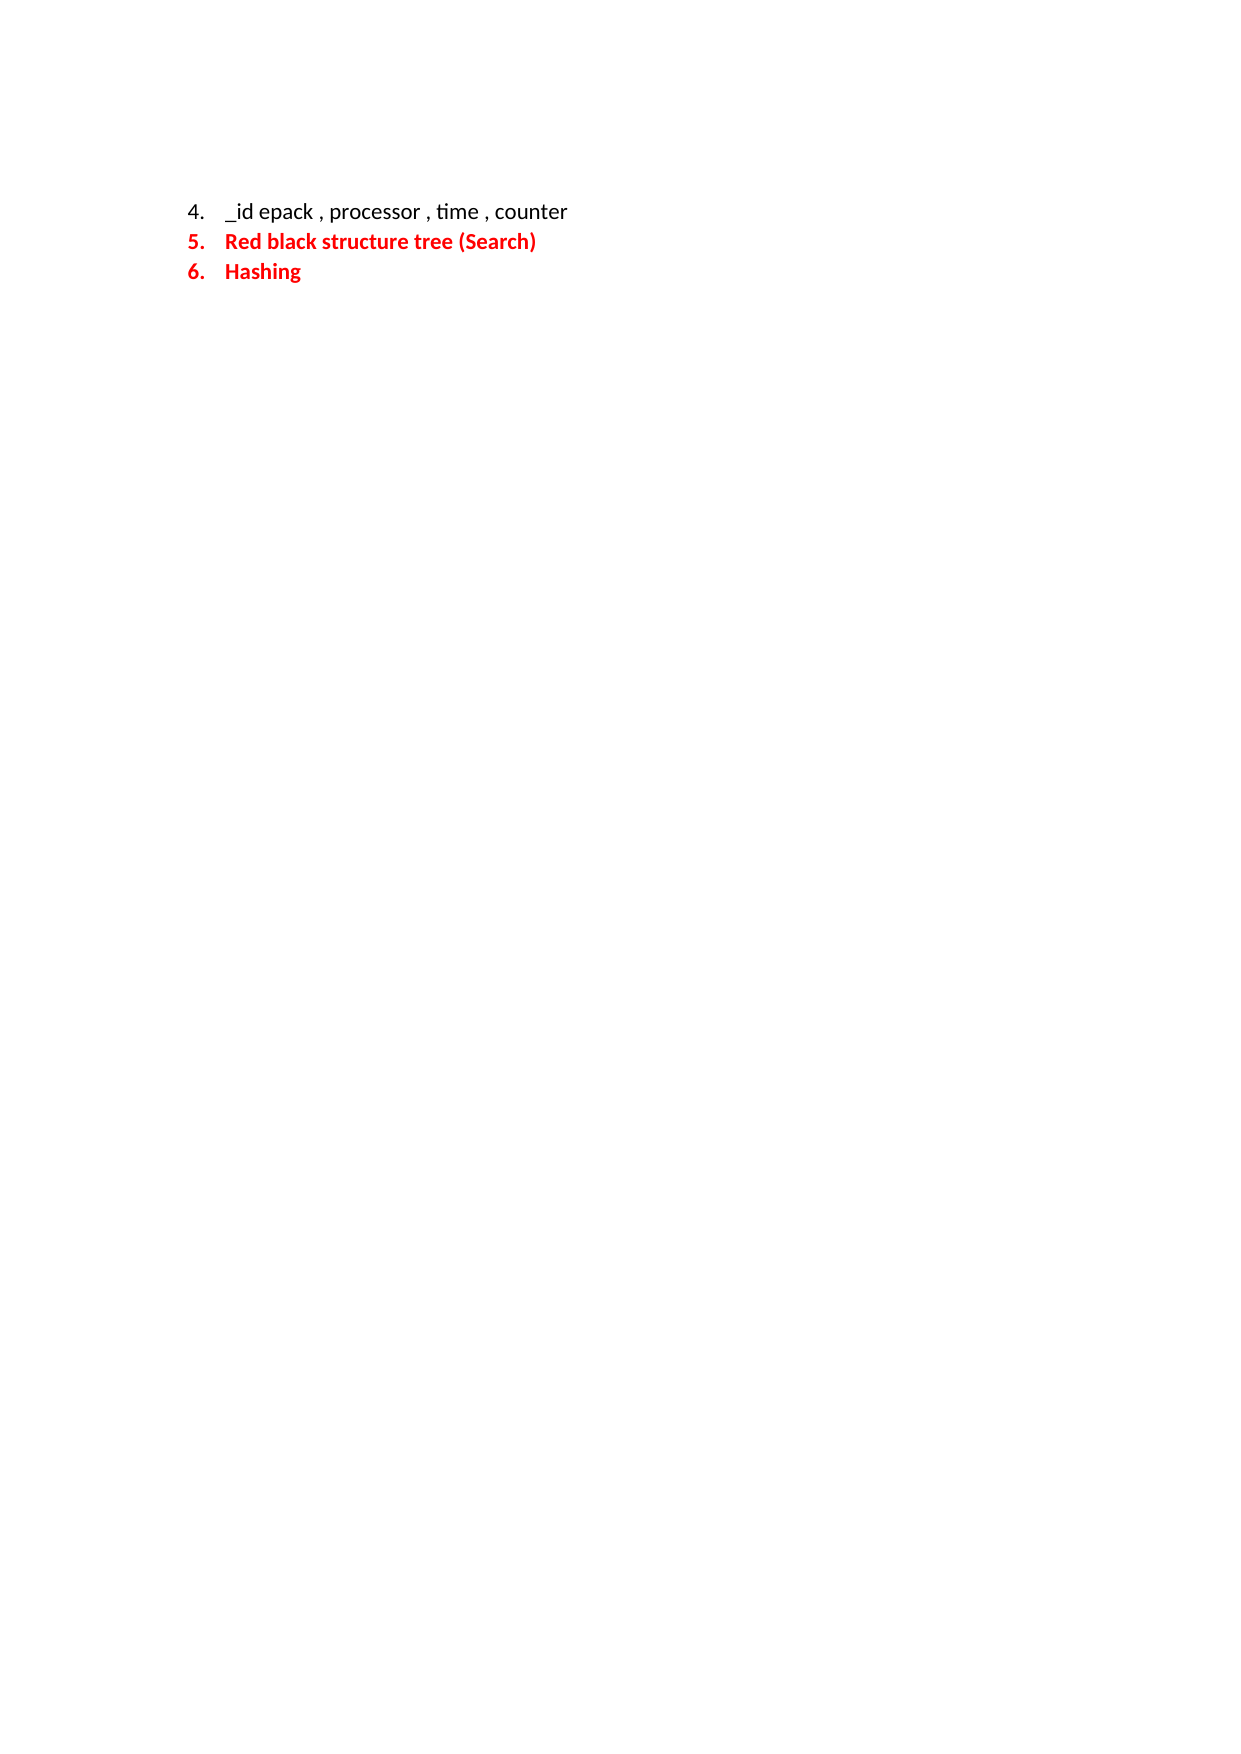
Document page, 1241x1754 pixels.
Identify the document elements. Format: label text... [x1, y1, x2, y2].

list Hashing [187, 257, 1090, 285]
list Red black structure tree (Search) [187, 227, 1090, 255]
list _id epack , processor , time , counter [187, 197, 1090, 225]
